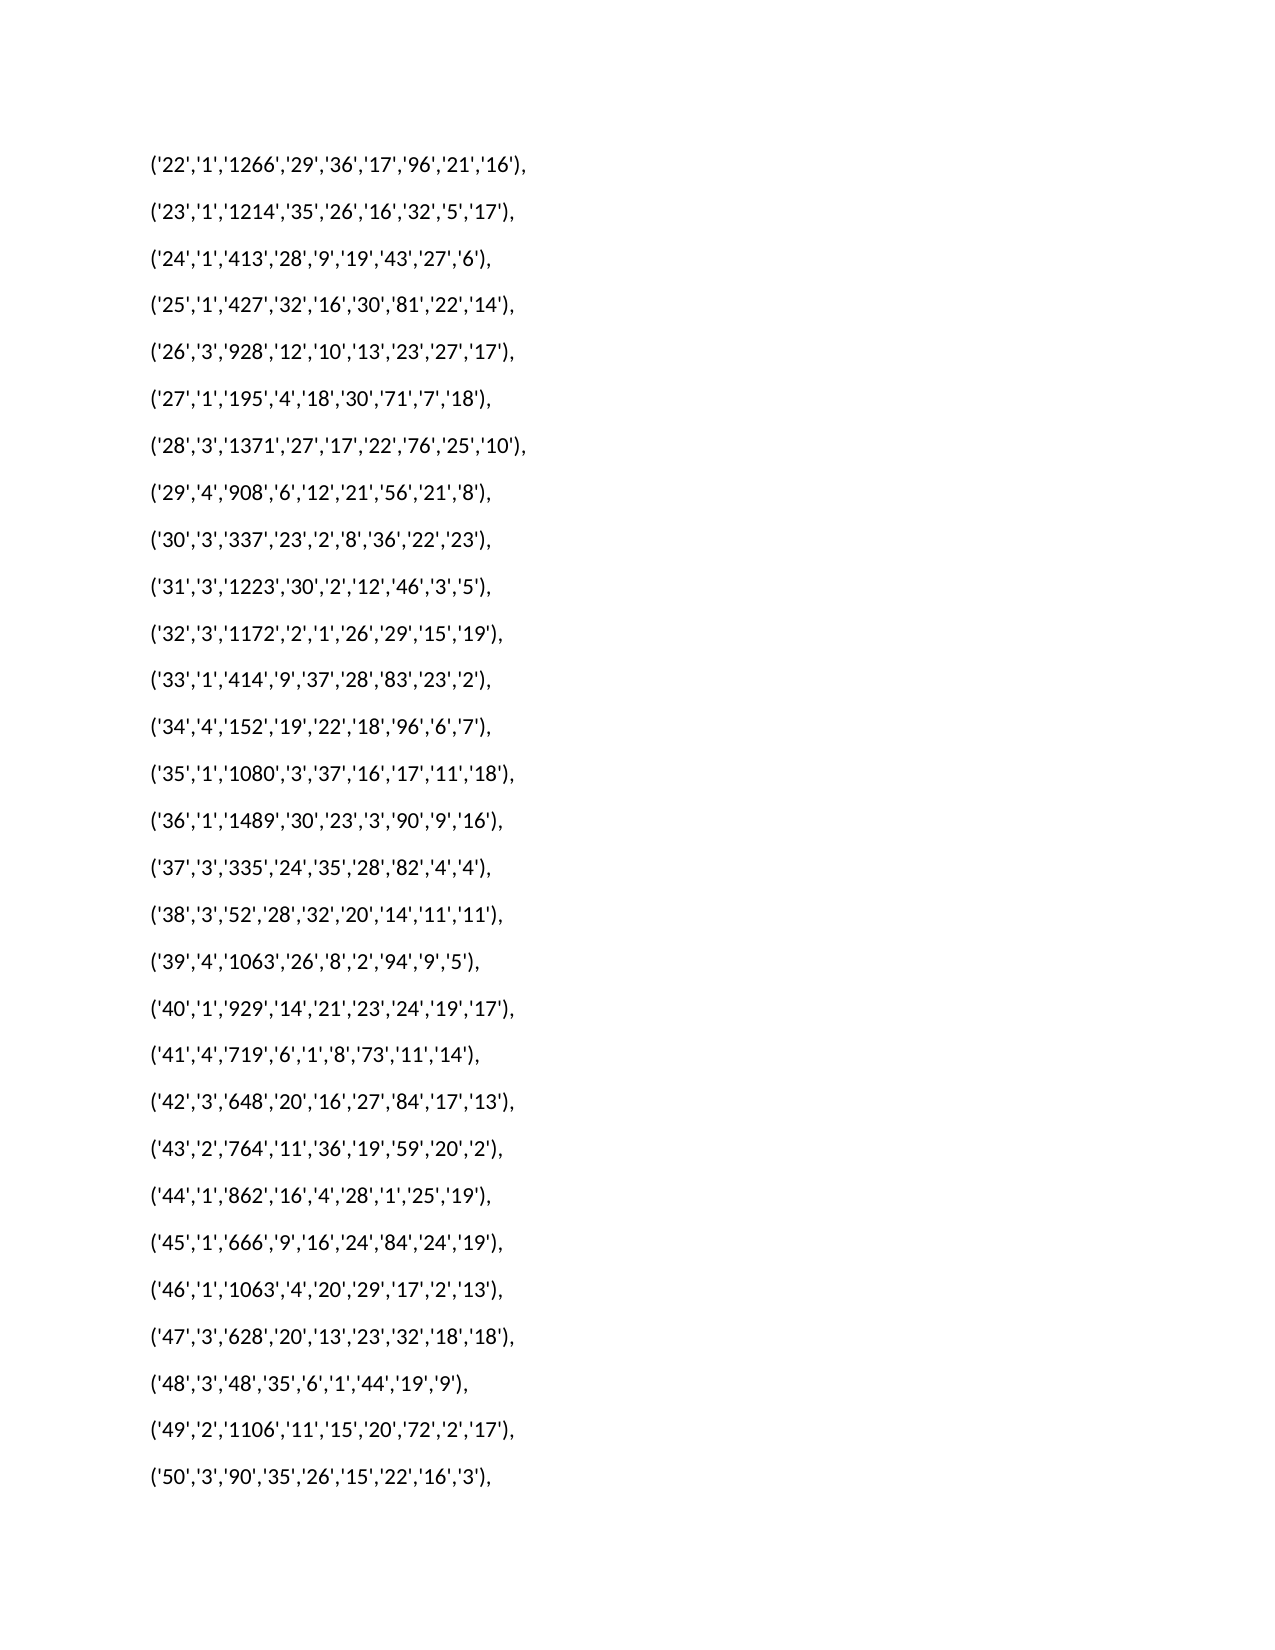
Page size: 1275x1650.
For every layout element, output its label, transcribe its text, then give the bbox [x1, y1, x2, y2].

text ('39','4','1063','26','8','2','94','9','5'), [150, 947, 1125, 975]
text ('31','3','1223','30','2','12','46','3','5'), [150, 572, 1125, 600]
text ('26','3','928','12','10','13','23','27','17'), [150, 337, 1125, 366]
text ('29','4','908','6','12','21','56','21','8'), [150, 478, 1125, 506]
text ('48','3','48','35','6','1','44','19','9'), [150, 1369, 1125, 1397]
text ('42','3','648','20','16','27','84','17','13'), [150, 1087, 1125, 1116]
text ('38','3','52','28','32','20','14','11','11'), [150, 900, 1125, 928]
text ('32','3','1172','2','1','26','29','15','19'), [150, 619, 1125, 647]
text ('33','1','414','9','37','28','83','23','2'), [150, 666, 1125, 694]
text ('28','3','1371','27','17','22','76','25','10'), [150, 431, 1125, 459]
text ('49','2','1106','11','15','20','72','2','17'), [150, 1416, 1125, 1444]
text ('47','3','628','20','13','23','32','18','18'), [150, 1322, 1125, 1350]
text ('50','3','90','35','26','15','22','16','3'), [150, 1462, 1125, 1491]
text ('23','1','1214','35','26','16','32','5','17'), [150, 197, 1125, 225]
text ('22','1','1266','29','36','17','96','21','16'), [150, 150, 1125, 178]
text ('27','1','195','4','18','30','71','7','18'), [150, 384, 1125, 412]
text ('43','2','764','11','36','19','59','20','2'), [150, 1134, 1125, 1162]
text ('46','1','1063','4','20','29','17','2','13'), [150, 1275, 1125, 1303]
text ('41','4','719','6','1','8','73','11','14'), [150, 1041, 1125, 1069]
text ('30','3','337','23','2','8','36','22','23'), [150, 525, 1125, 553]
text ('45','1','666','9','16','24','84','24','19'), [150, 1228, 1125, 1256]
text ('35','1','1080','3','37','16','17','11','18'), [150, 759, 1125, 787]
text ('40','1','929','14','21','23','24','19','17'), [150, 994, 1125, 1022]
text ('37','3','335','24','35','28','82','4','4'), [150, 853, 1125, 881]
text ('34','4','152','19','22','18','96','6','7'), [150, 712, 1125, 741]
text ('24','1','413','28','9','19','43','27','6'), [150, 244, 1125, 272]
text ('36','1','1489','30','23','3','90','9','16'), [150, 806, 1125, 834]
text ('44','1','862','16','4','28','1','25','19'), [150, 1181, 1125, 1209]
text ('25','1','427','32','16','30','81','22','14'), [150, 291, 1125, 319]
